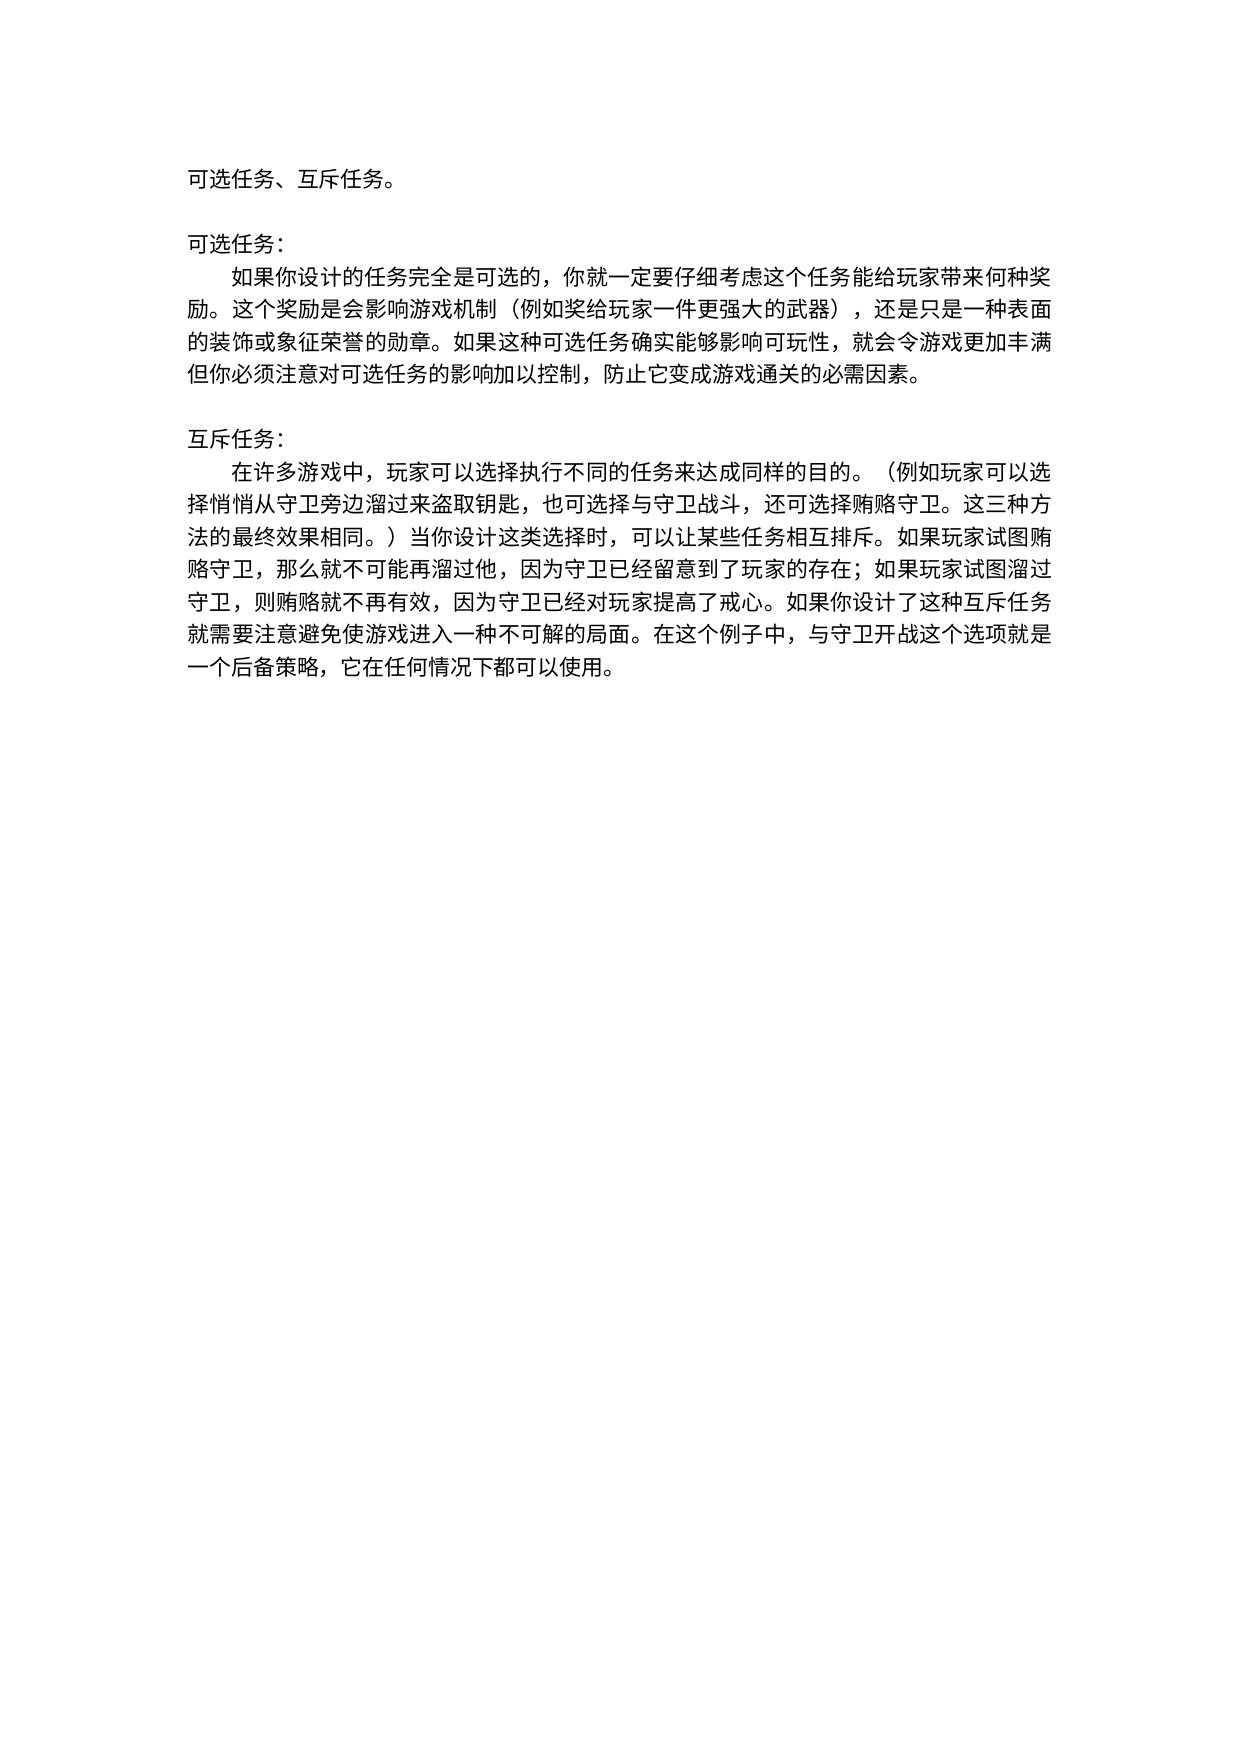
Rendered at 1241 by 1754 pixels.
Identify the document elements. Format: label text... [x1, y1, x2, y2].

text 可选任务： [187, 227, 1053, 259]
text 在许多游戏中，玩家可以选择执行不同的任务来达成同样的目的。（例如玩家可以选择悄悄从守卫旁边溜过来盗取钥匙，也可选择与守卫战斗，还可选择贿赂守卫。这三种方法的最终效果相同。）当你设计这类选择时，可以让某些任务相互排斥。如果玩家试图贿赂守卫，那么就不可能再溜过他，因为守卫已经留意到了玩家的存在；如果玩家试图溜过守卫，则贿赂就不再有效，因为守卫已经对玩家提高了戒心。如果你设计了这种互斥任务，就需要注意避免使游戏进入一种不可解的局面。在这个例子中，与守卫开战这个选项就是一个后备策略，它在任何情况下都可以使用。 [187, 454, 1053, 682]
text 如果你设计的任务完全是可选的，你就一定要仔细考虑这个任务能给玩家带来何种奖励。这个奖励是会影响游戏机制（例如奖给玩家一件更强大的武器），还是只是一种表面的装饰或象征荣誉的勋章。如果这种可选任务确实能够影响可玩性，就会令游戏更加丰满。但你必须注意对可选任务的影响加以控制，防止它变成游戏通关的必需因素。 [187, 259, 1053, 389]
text 互斥任务： [187, 422, 1053, 454]
text 可选任务、互斥任务。 [187, 162, 1053, 194]
